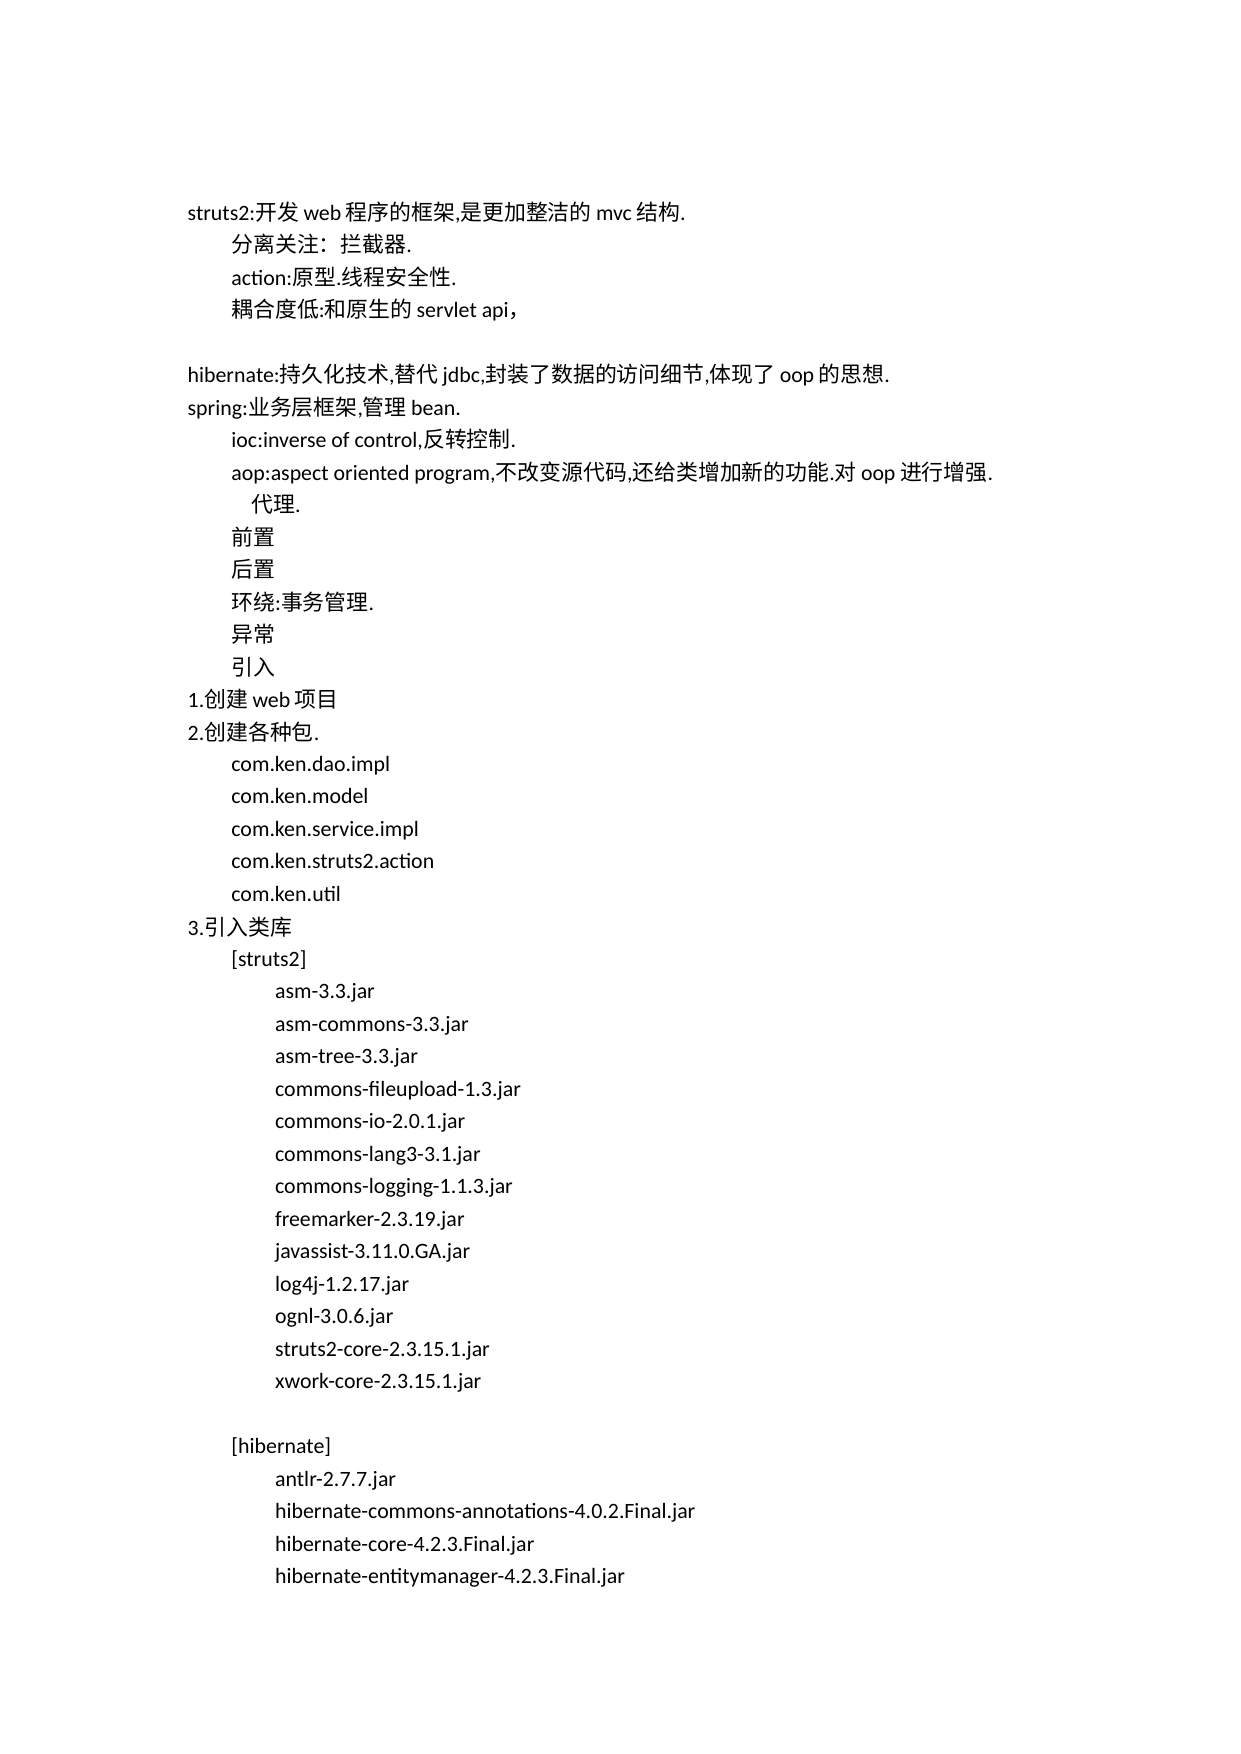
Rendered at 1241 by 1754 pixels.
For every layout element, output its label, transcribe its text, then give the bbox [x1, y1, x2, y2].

text [hibernate] [187, 1429, 1053, 1462]
text 环绕:事务管理. [187, 584, 1053, 617]
text aop:aspect oriented program,不改变源代码,还给类增加新的功能.对oop进行增强. [187, 454, 1053, 487]
text asm-commons-3.3.jar [187, 1007, 1053, 1039]
text commons-io-2.0.1.jar [187, 1104, 1053, 1137]
text hibernate-core-4.2.3.Final.jar [187, 1527, 1053, 1559]
text ognl-3.0.6.jar [187, 1299, 1053, 1332]
text 引入 [187, 649, 1053, 682]
text ioc:inverse of control,反转控制. [187, 422, 1053, 454]
text freemarker-2.3.19.jar [187, 1202, 1053, 1234]
text 分离关注：拦截器. [187, 227, 1053, 259]
text com.ken.struts2.action [187, 844, 1053, 877]
text [struts2] [187, 942, 1053, 974]
text 耦合度低:和原生的servlet api， [187, 292, 1053, 324]
text action:原型.线程安全性. [187, 259, 1053, 292]
text spring:业务层框架,管理bean. [187, 389, 1053, 422]
text 1.创建web项目 [187, 682, 1053, 714]
text xwork-core-2.3.15.1.jar [187, 1364, 1053, 1397]
text hibernate:持久化技术,替代jdbc,封装了数据的访问细节,体现了oop的思想. [187, 357, 1053, 389]
text struts2-core-2.3.15.1.jar [187, 1332, 1053, 1364]
text antlr-2.7.7.jar [187, 1462, 1053, 1494]
text 2.创建各种包. [187, 714, 1053, 747]
text commons-fileupload-1.3.jar [187, 1072, 1053, 1104]
text 异常 [187, 617, 1053, 649]
text com.ken.dao.impl [187, 747, 1053, 779]
text commons-lang3-3.1.jar [187, 1137, 1053, 1169]
text 后置 [187, 552, 1053, 584]
text log4j-1.2.17.jar [187, 1267, 1053, 1299]
text commons-logging-1.1.3.jar [187, 1169, 1053, 1202]
text 3.引入类库 [187, 909, 1053, 942]
text com.ken.model [187, 779, 1053, 812]
text asm-3.3.jar [187, 974, 1053, 1007]
text struts2:开发web程序的框架,是更加整洁的mvc结构. [187, 194, 1053, 227]
text asm-tree-3.3.jar [187, 1039, 1053, 1072]
text com.ken.service.impl [187, 812, 1053, 844]
text hibernate-entitymanager-4.2.3.Final.jar [187, 1559, 1053, 1592]
text 代理. [187, 487, 1053, 519]
text hibernate-commons-annotations-4.0.2.Final.jar [187, 1494, 1053, 1527]
text javassist-3.11.0.GA.jar [187, 1234, 1053, 1267]
text com.ken.util [187, 877, 1053, 909]
text 前置 [187, 519, 1053, 552]
